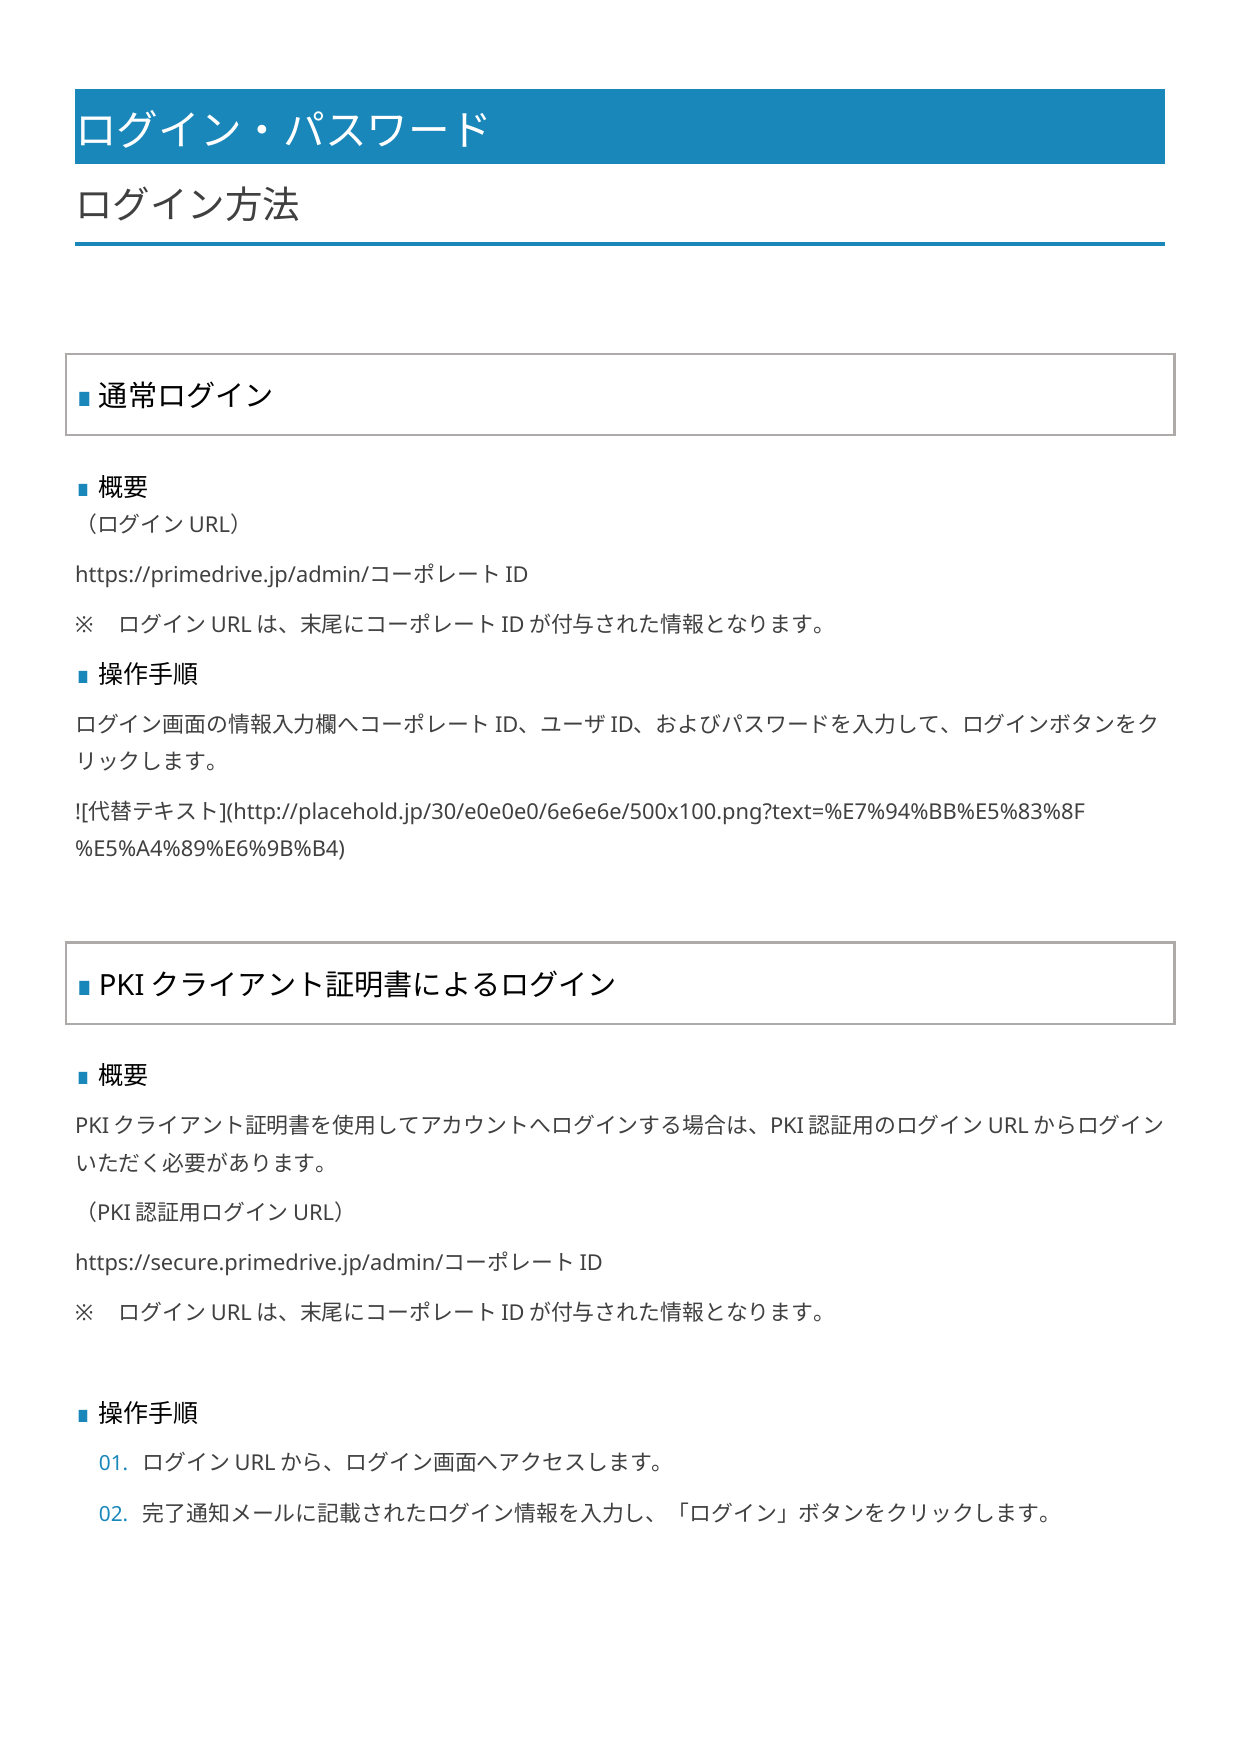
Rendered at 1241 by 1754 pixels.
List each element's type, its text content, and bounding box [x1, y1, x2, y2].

text PKIクライアント証明書によるログイン [67, 944, 1173, 1023]
text PKIクライアント証明書を使用してアカウントへログインする場合は、PKI認証用のログインURLからログインいただく必要があります。 [75, 1105, 1165, 1180]
text 操作手順 [75, 1393, 1165, 1430]
text 概要 [75, 1055, 1165, 1093]
subtitle ログイン方法 [75, 164, 1165, 242]
text https://secure.primedrive.jp/admin/コーポレートID [75, 1243, 1165, 1280]
text （PKI認証用ログインURL） [75, 1193, 1165, 1230]
list 完了通知メールに記載されたログイン情報を入力し、「ログイン」ボタンをクリックします。 [99, 1493, 1165, 1530]
text 概要 [75, 466, 1165, 504]
text 操作手順 [75, 654, 1165, 691]
text ログインURLは、末尾にコーポレートIDが付与された情報となります。 [75, 604, 1165, 641]
list ログインURLから、ログイン画面へアクセスします。 [99, 1443, 1165, 1480]
text ログインURLは、末尾にコーポレートIDが付与された情報となります。 [75, 1293, 1165, 1330]
text （ログインURL） [75, 504, 1165, 541]
text 通常ログイン [67, 355, 1173, 434]
text ![代替テキスト](http://placehold.jp/30/e0e0e0/6e6e6e/500x100.png?text=%E7%94%BB%E5%83%8F%E5%A4%89%E6%9B%B4) [75, 791, 1165, 866]
text ログイン画面の情報入力欄へコーポレートID、ユーザID、およびパスワードを入力して、ログインボタンをクリックします。 [75, 704, 1165, 779]
text https://primedrive.jp/admin/コーポレートID [75, 554, 1165, 591]
subtitle ログイン・パスワード [75, 89, 1165, 164]
